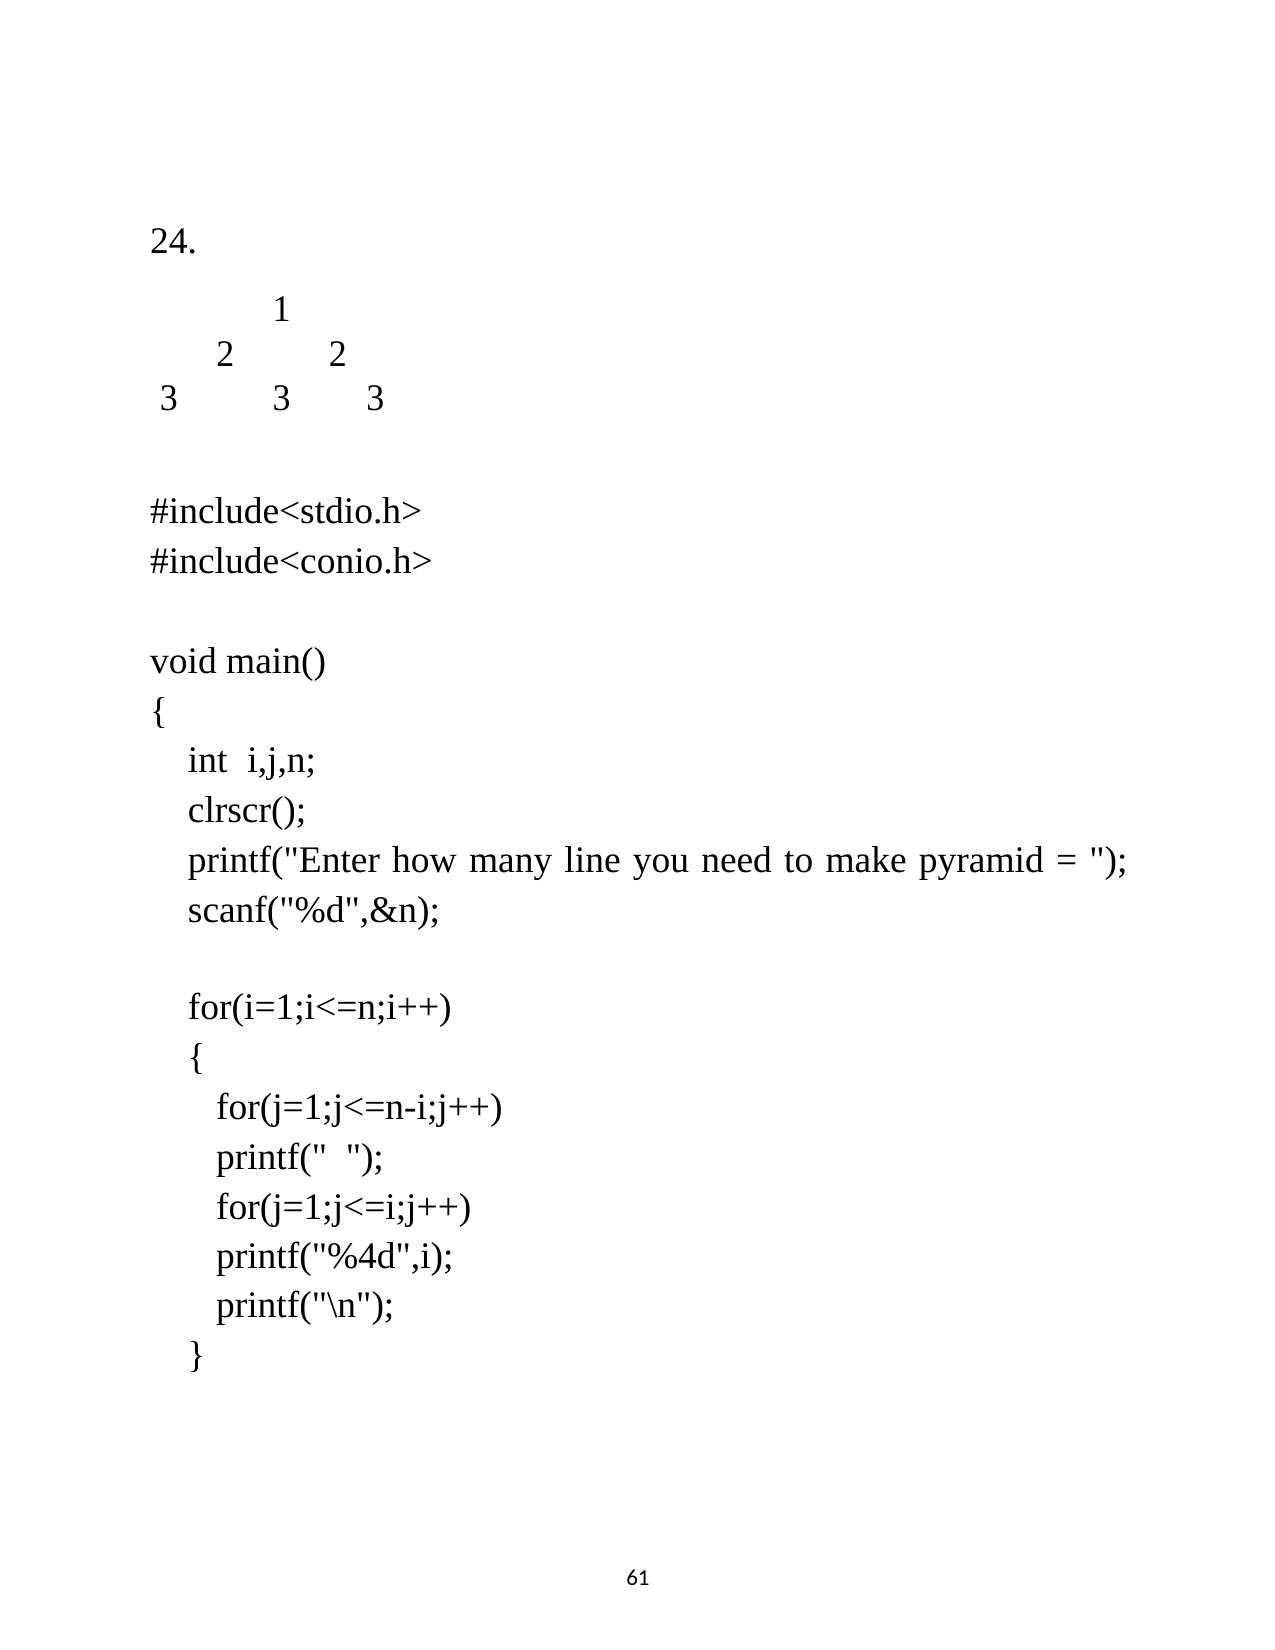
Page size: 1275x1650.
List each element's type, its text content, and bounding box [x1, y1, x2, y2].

text for(j=1;j<=i;j++) printf("%4d",i); printf("\n"); [216, 1181, 502, 1327]
text #include<stdio.h> #include<conio.h> [150, 484, 463, 584]
text void main() [150, 639, 1275, 683]
text 24. [150, 218, 1275, 262]
text { [150, 689, 1275, 733]
text printf("Enter how many line you need to make pyramid = "); scanf("%d",&n); [188, 833, 1130, 933]
text for(j=1;j<=n-i;j++) printf(" "); [216, 1080, 533, 1180]
text for(i=1;i<=n;i++) { [188, 980, 482, 1080]
text 2 2 [159, 332, 1275, 376]
text } [188, 1333, 1275, 1377]
text 3 3 3 [159, 376, 1275, 418]
text int i,j,n; clrscr(); [188, 733, 336, 833]
text 1 [272, 287, 1275, 330]
